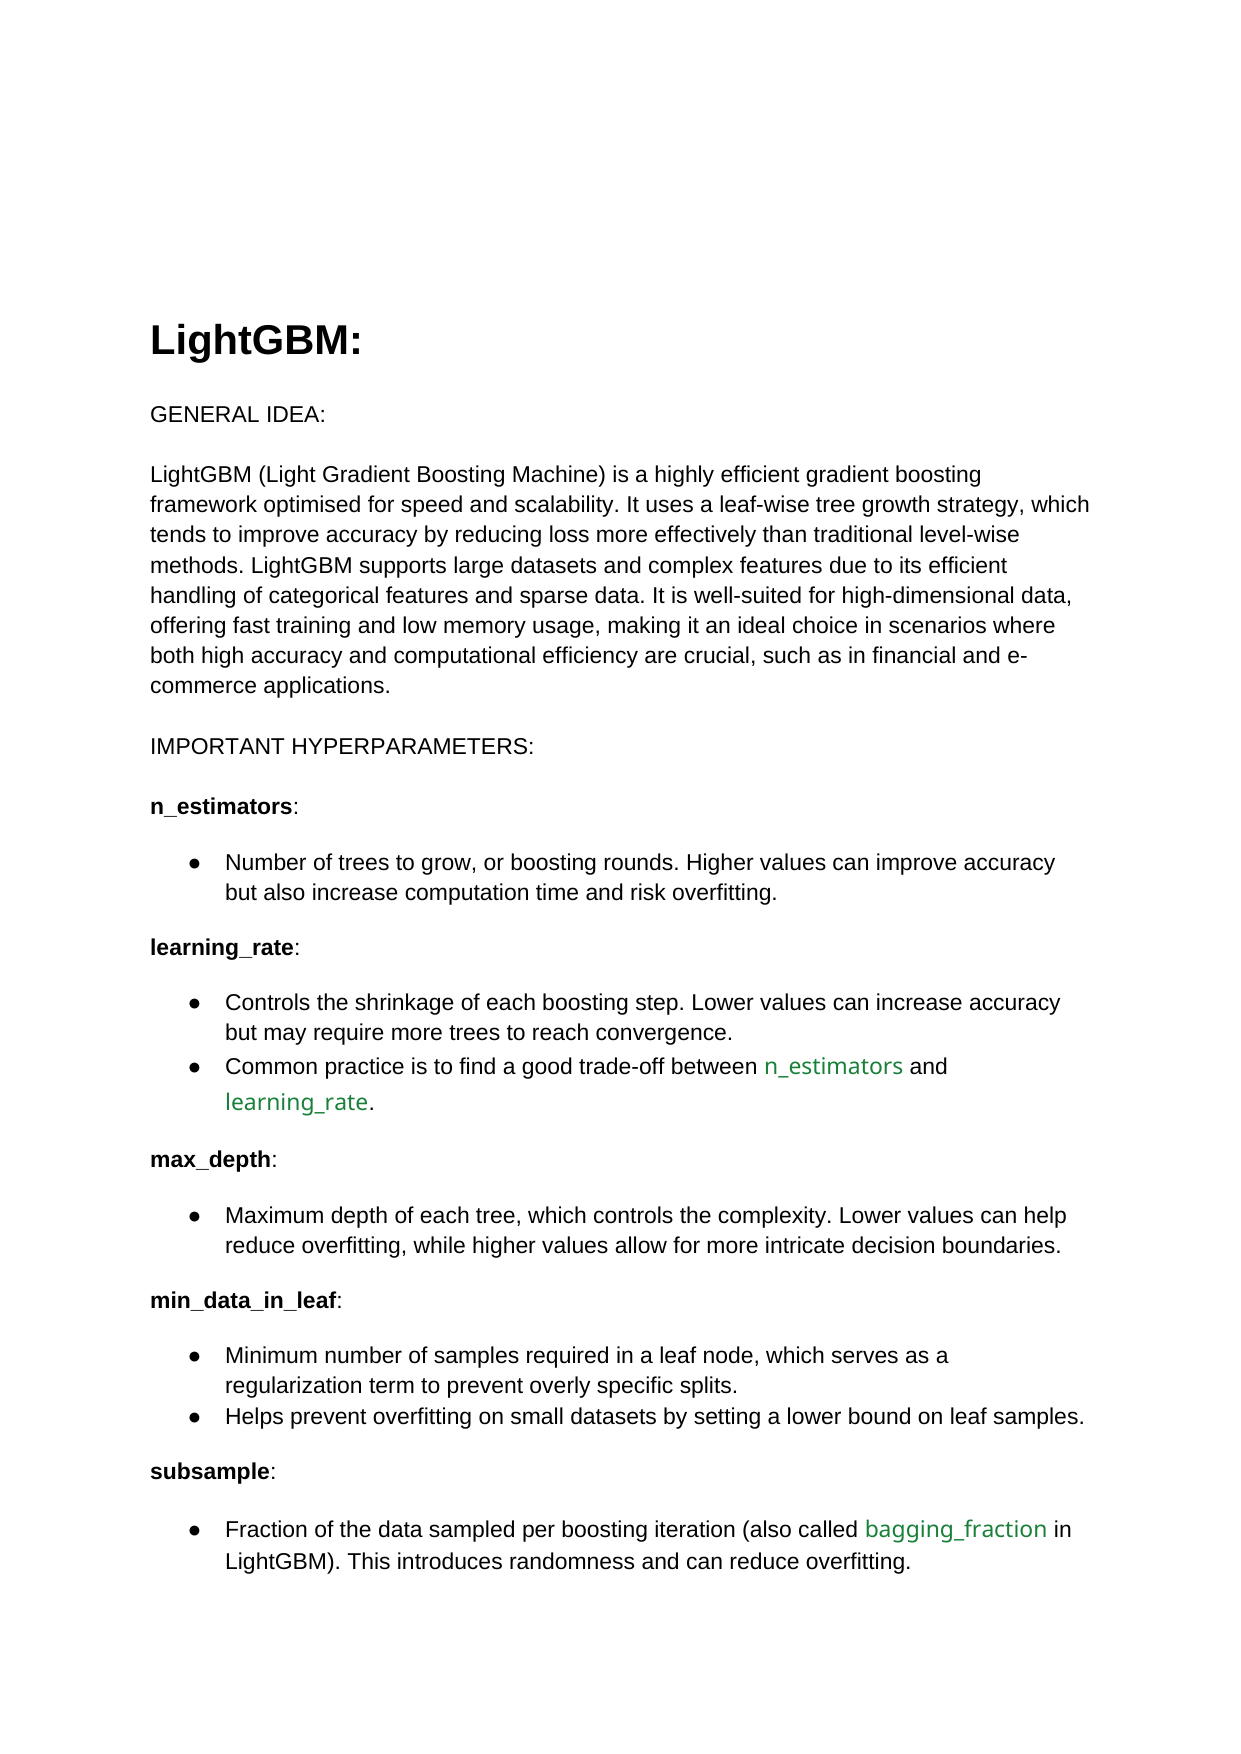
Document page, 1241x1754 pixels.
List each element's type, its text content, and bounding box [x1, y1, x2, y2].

list Number of trees to grow, or boosting rounds. Higher values can improve accuracy but also increase computation time and risk overfitting. [187, 848, 1090, 905]
list Controls the shrinkage of each boosting step. Lower values can increase accuracy but may require more trees to reach convergence. [187, 989, 1090, 1046]
text min_data_in_leaf: [150, 1287, 1090, 1313]
text subsample: [150, 1458, 1090, 1484]
list Fraction of the data sampled per boosting iteration (also called bagging_fraction in LightGBM). This introduces randomness and can reduce overfitting. [187, 1513, 1090, 1574]
text max_depth: [150, 1146, 1090, 1173]
list Helps prevent overfitting on small datasets by setting a lower bound on leaf samples. [187, 1403, 1090, 1429]
text LightGBM (Light Gradient Boosting Machine) is a highly efficient gradient boosting framework optimised for speed and scalability. It uses a leaf-wise tree growth strategy, which tends to improve accuracy by reducing loss more effectively than traditional level-wise methods. LightGBM supports large datasets and complex features due to its efficient handling of categorical features and sparse data. It is well-suited for high-dimensional data, offering fast training and low memory usage, making it an ideal choice in scenarios where both high accuracy and computational efficiency are crucial, such as in financial and e-commerce applications. [150, 461, 1090, 699]
list Minimum number of samples required in a leaf node, which serves as a regularization term to prevent overly specific splits. [187, 1342, 1090, 1399]
text learning_rate: [150, 934, 1090, 960]
text GENERAL IDEA: [150, 401, 1090, 427]
text IMPORTANT HYPERPARAMETERS: [150, 733, 1090, 759]
list Common practice is to find a good trade-off between n_estimators and learning_rate. [187, 1049, 1090, 1117]
text n_estimators: [150, 793, 1090, 820]
text LightGBM: [150, 315, 1090, 363]
